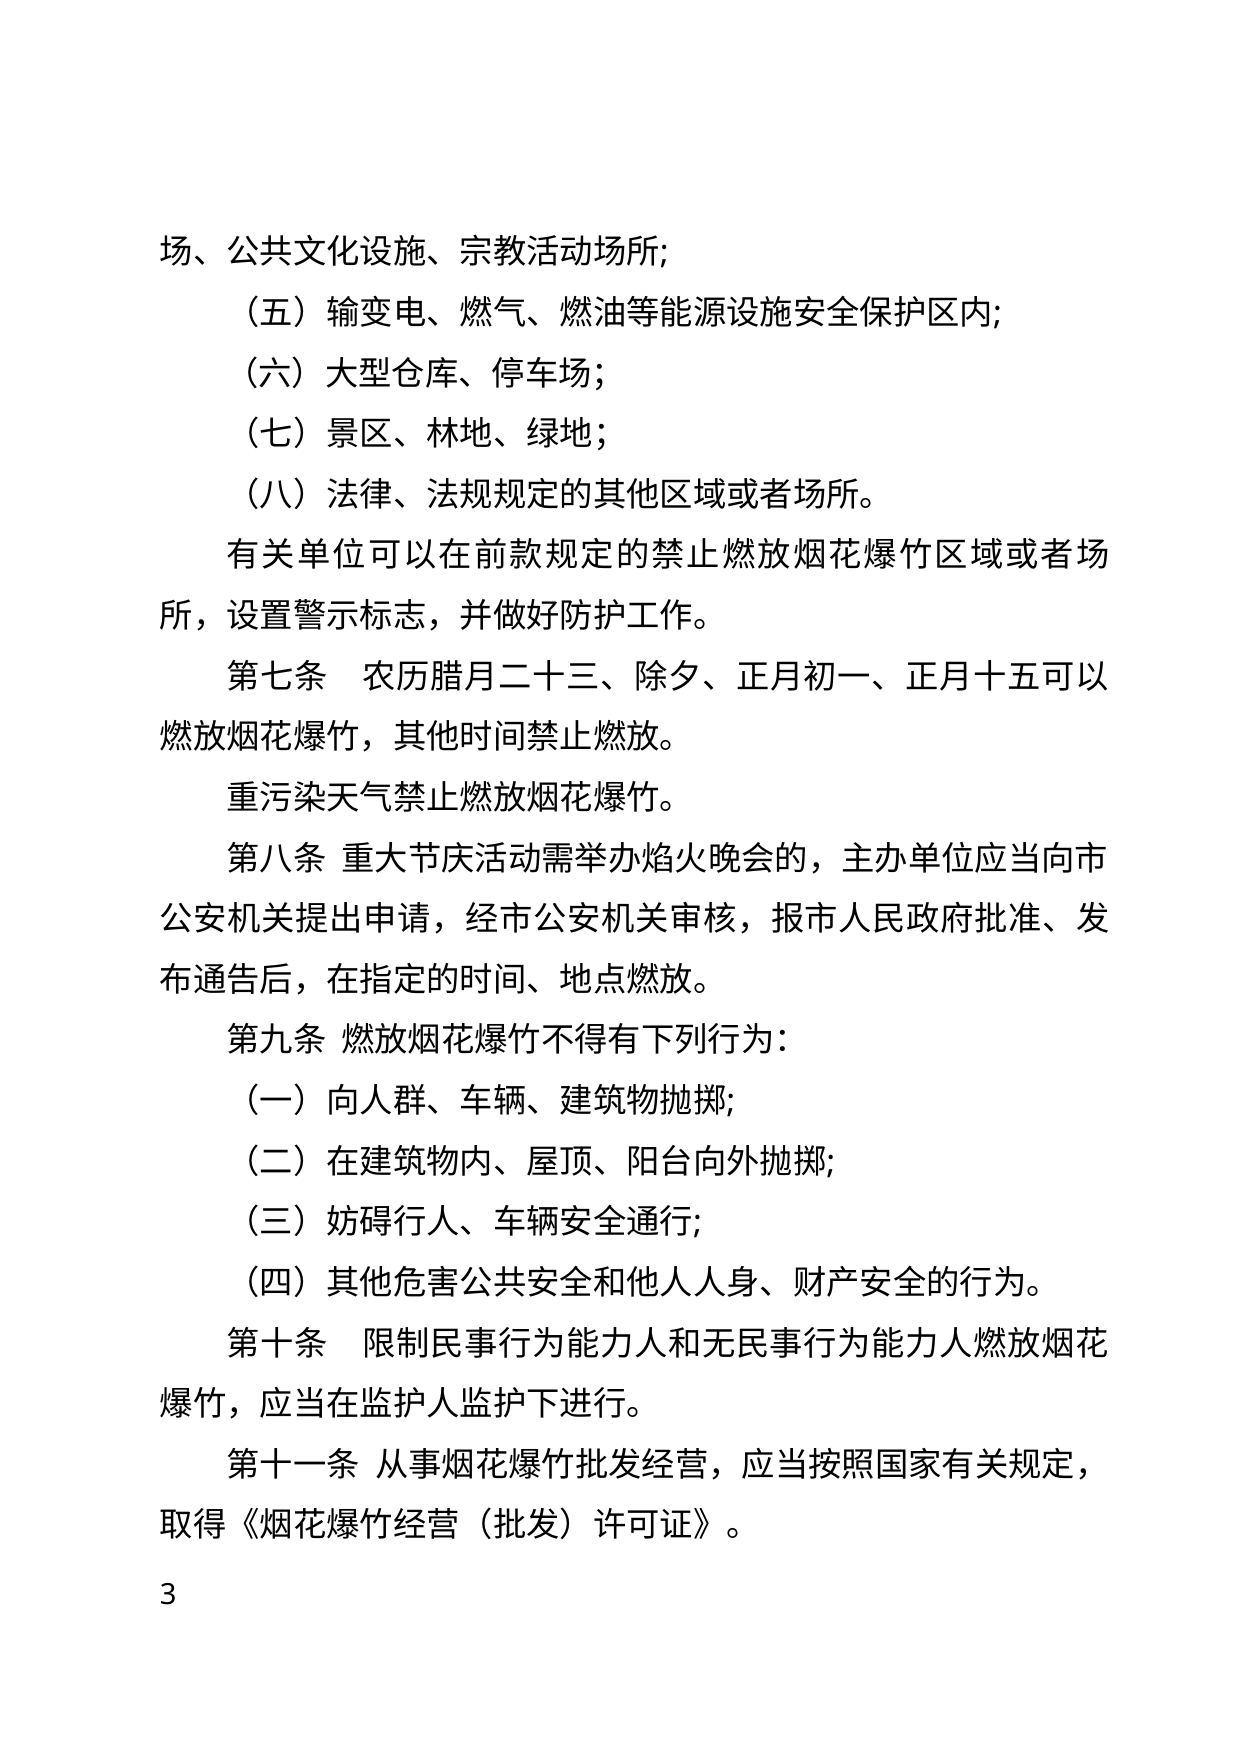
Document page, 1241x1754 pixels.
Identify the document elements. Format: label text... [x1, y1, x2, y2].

text 第七条 农历腊月二十三、除夕、正月初一、正月十五可以燃放烟花爆竹，其他时间禁止燃放。 [159, 643, 1110, 764]
text 第八条 重大节庆活动需举办焰火晚会的，主办单位应当向市公安机关提出申请，经市公安机关审核，报市人民政府批准、发布通告后，在指定的时间、地点燃放。 [159, 825, 1110, 1007]
text （六）大型仓库、停车场； [159, 340, 1110, 401]
text （八）法律、法规规定的其他区域或者场所。 [159, 461, 1110, 522]
text （七）景区、林地、绿地； [159, 401, 1110, 461]
text 第九条 燃放烟花爆竹不得有下列行为： [159, 1007, 1110, 1068]
text （三）妨碍行人、车辆安全通行; [159, 1189, 1110, 1249]
text 有关单位可以在前款规定的禁止燃放烟花爆竹区域或者场所，设置警示标志，并做好防护工作。 [159, 522, 1110, 643]
text （五）输变电、燃气、燃油等能源设施安全保护区内; [159, 279, 1110, 340]
text 第十条 限制民事行为能力人和无民事行为能力人燃放烟花爆竹，应当在监护人监护下进行。 [159, 1310, 1110, 1431]
text （一）向人群、车辆、建筑物抛掷; [159, 1068, 1110, 1128]
text （二）在建筑物内、屋顶、阳台向外抛掷; [159, 1128, 1110, 1189]
text 第十一条 从事烟花爆竹批发经营，应当按照国家有关规定，取得《烟花爆竹经营（批发）许可证》。 [159, 1431, 1110, 1553]
text 重污染天气禁止燃放烟花爆竹。 [159, 764, 1110, 825]
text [159, 219, 1110, 279]
text （四）其他危害公共安全和他人人身、财产安全的行为。 [159, 1249, 1110, 1310]
